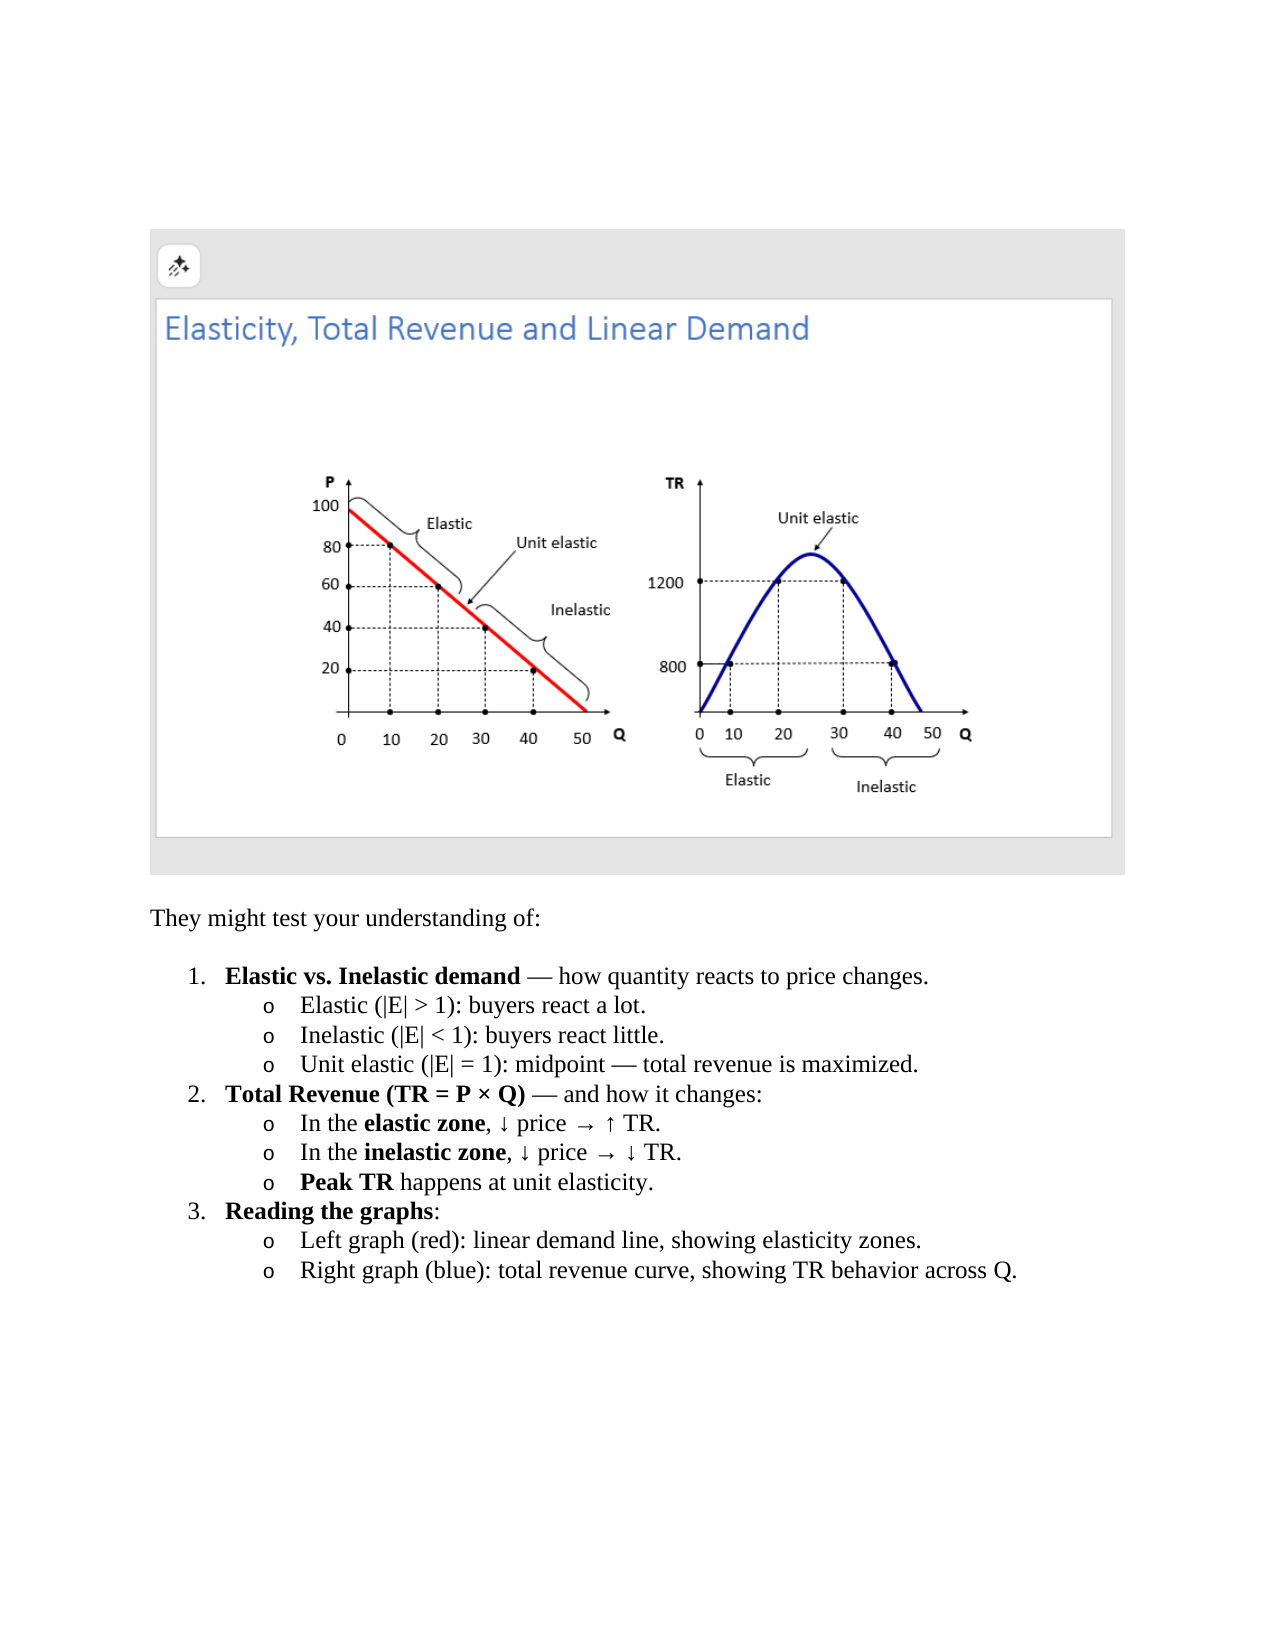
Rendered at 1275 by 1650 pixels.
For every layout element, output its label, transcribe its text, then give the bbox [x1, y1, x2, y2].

list Reading the graphs: [187, 1196, 1125, 1225]
list Unit elastic (|E| = 1): midpoint — total revenue is maximized. [262, 1049, 1125, 1079]
list Left graph (red): linear demand line, showing elasticity zones. [262, 1225, 1125, 1255]
list Right graph (blue): total revenue curve, showing TR behavior across Q. [262, 1255, 1125, 1284]
list In the inelastic zone, ↓ price → ↓ TR. [262, 1137, 1125, 1167]
list Inelastic (|E| < 1): buyers react little. [262, 1020, 1125, 1049]
text They might test your understanding of: [150, 903, 1125, 932]
picture [150, 229, 1125, 875]
list Peak TR happens at unit elasticity. [262, 1167, 1125, 1196]
list In the elastic zone, ↓ price → ↑ TR. [262, 1108, 1125, 1137]
list Elastic (|E| > 1): buyers react a lot. [262, 990, 1125, 1020]
list Total Revenue (TR = P × Q) — and how it changes: [187, 1079, 1125, 1108]
list Elastic vs. Inelastic demand — how quantity reacts to price changes. [187, 961, 1125, 990]
